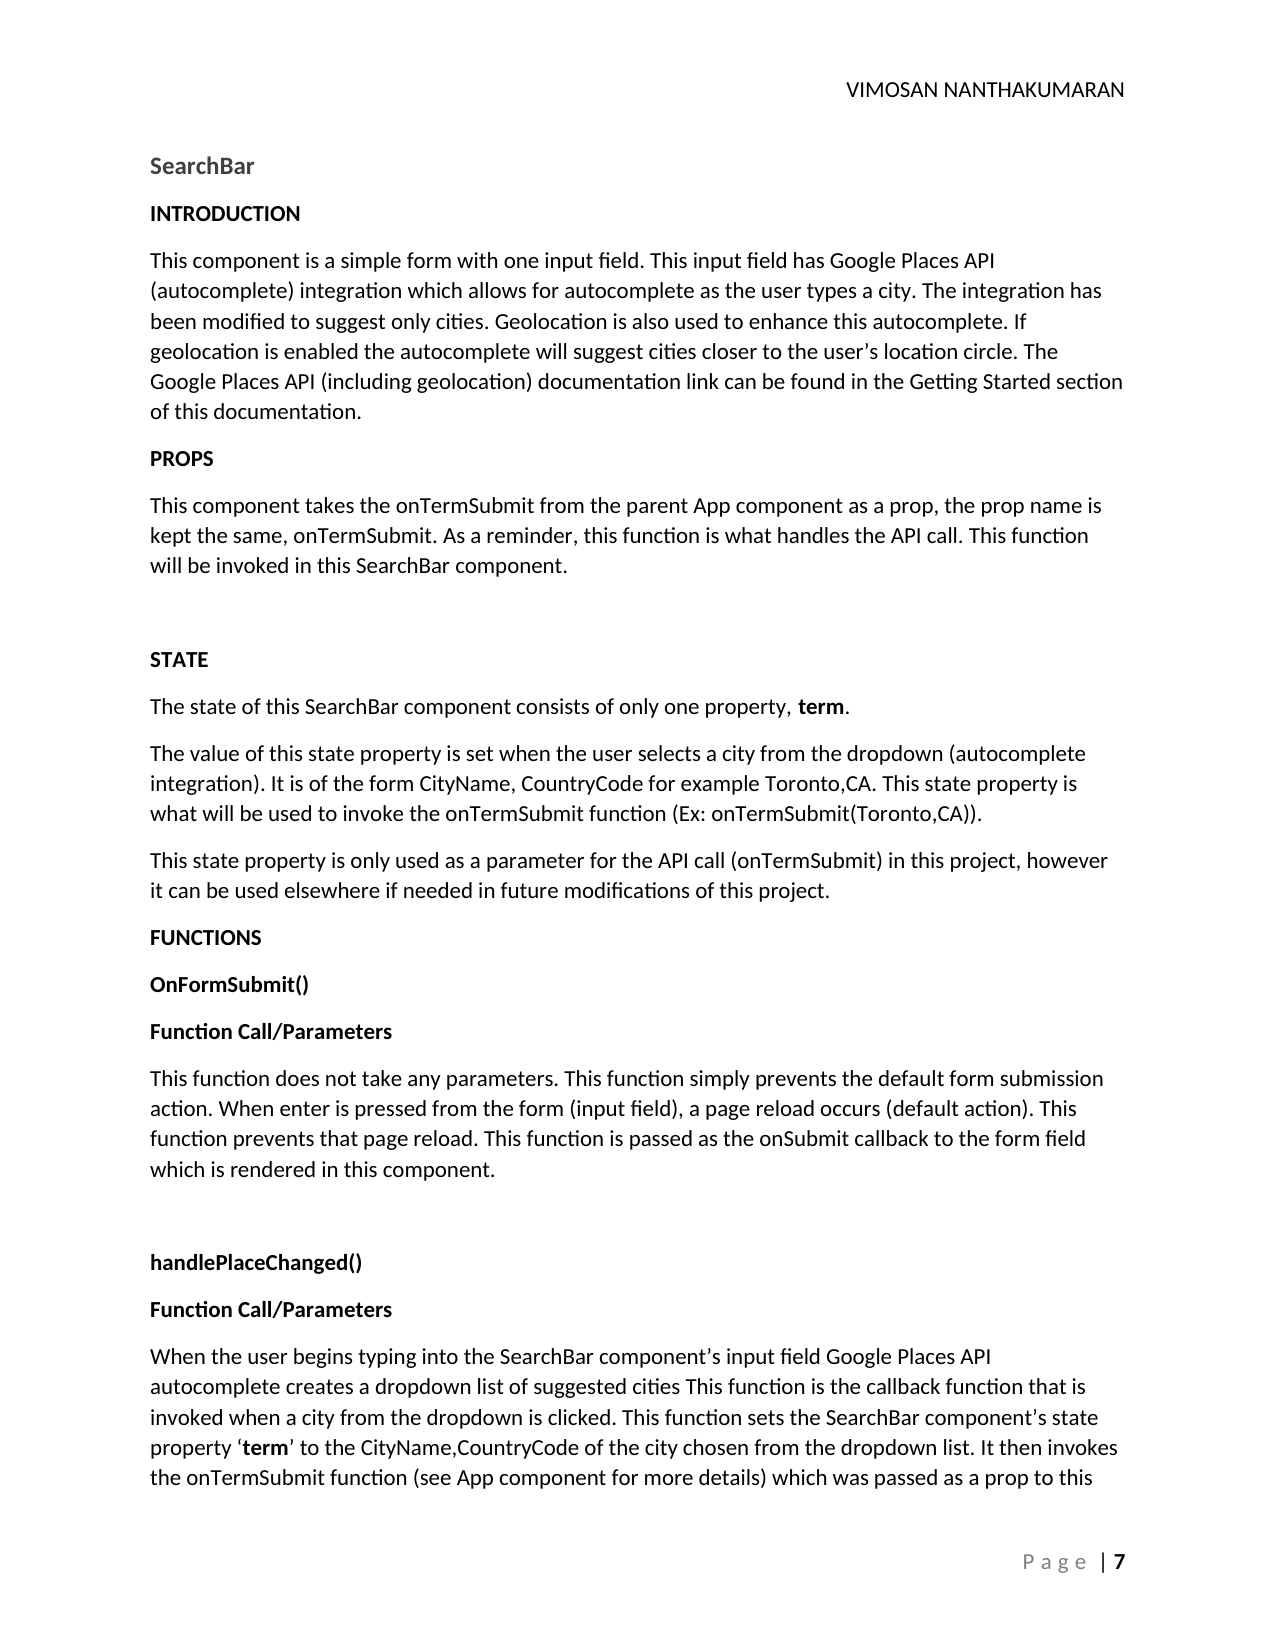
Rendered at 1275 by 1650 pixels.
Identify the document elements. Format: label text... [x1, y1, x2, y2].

text FUNCTIONS [150, 923, 1125, 952]
text Function Call/Parameters [150, 1295, 1125, 1323]
text This function does not take any parameters. This function simply prevents the default form submission action. When enter is pressed from the form (input field), a page reload occurs (default action). This function prevents that page reload. This function is passed as the onSubmit callback to the form field which is rendered in this component. [150, 1064, 1125, 1183]
text STATE [150, 645, 1125, 673]
text PROPS [150, 444, 1125, 472]
text This component is a simple form with one input field. This input field has Google Places API (autocomplete) integration which allows for autocomplete as the user types a city. The integration has been modified to suggest only cities. Geolocation is also used to enhance this autocomplete. If geolocation is enabled the autocomplete will suggest cities closer to the user’s location circle. The Google Places API (including geolocation) documentation link can be found in the Getting Started section of this documentation. [150, 246, 1125, 426]
text SearchBar [150, 150, 1125, 181]
text handlePlaceChanged() [150, 1248, 1125, 1277]
text This component takes the onTermSubmit from the parent App component as a prop, the prop name is kept the same, onTermSubmit. As a reminder, this function is what handles the API call. This function will be invoked in this SearchBar component. [150, 491, 1125, 580]
text The state of this SearchBar component consists of only one property, term. [150, 692, 1125, 720]
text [150, 1342, 1125, 1491]
text The value of this state property is set when the user selects a city from the dropdown (autocomplete integration). It is of the form CityName, CountryCode for example Toronto,CA. This state property is what will be used to invoke the onTermSubmit function (Ex: onTermSubmit(Toronto,CA)). [150, 739, 1125, 828]
text This state property is only used as a parameter for the API call (onTermSubmit) in this project, however it can be used elsewhere if needed in future modifications of this project. [150, 846, 1125, 905]
text Function Call/Parameters [150, 1017, 1125, 1045]
text OnFormSubmit() [150, 970, 1125, 998]
text INTRODUCTION [150, 199, 1125, 228]
